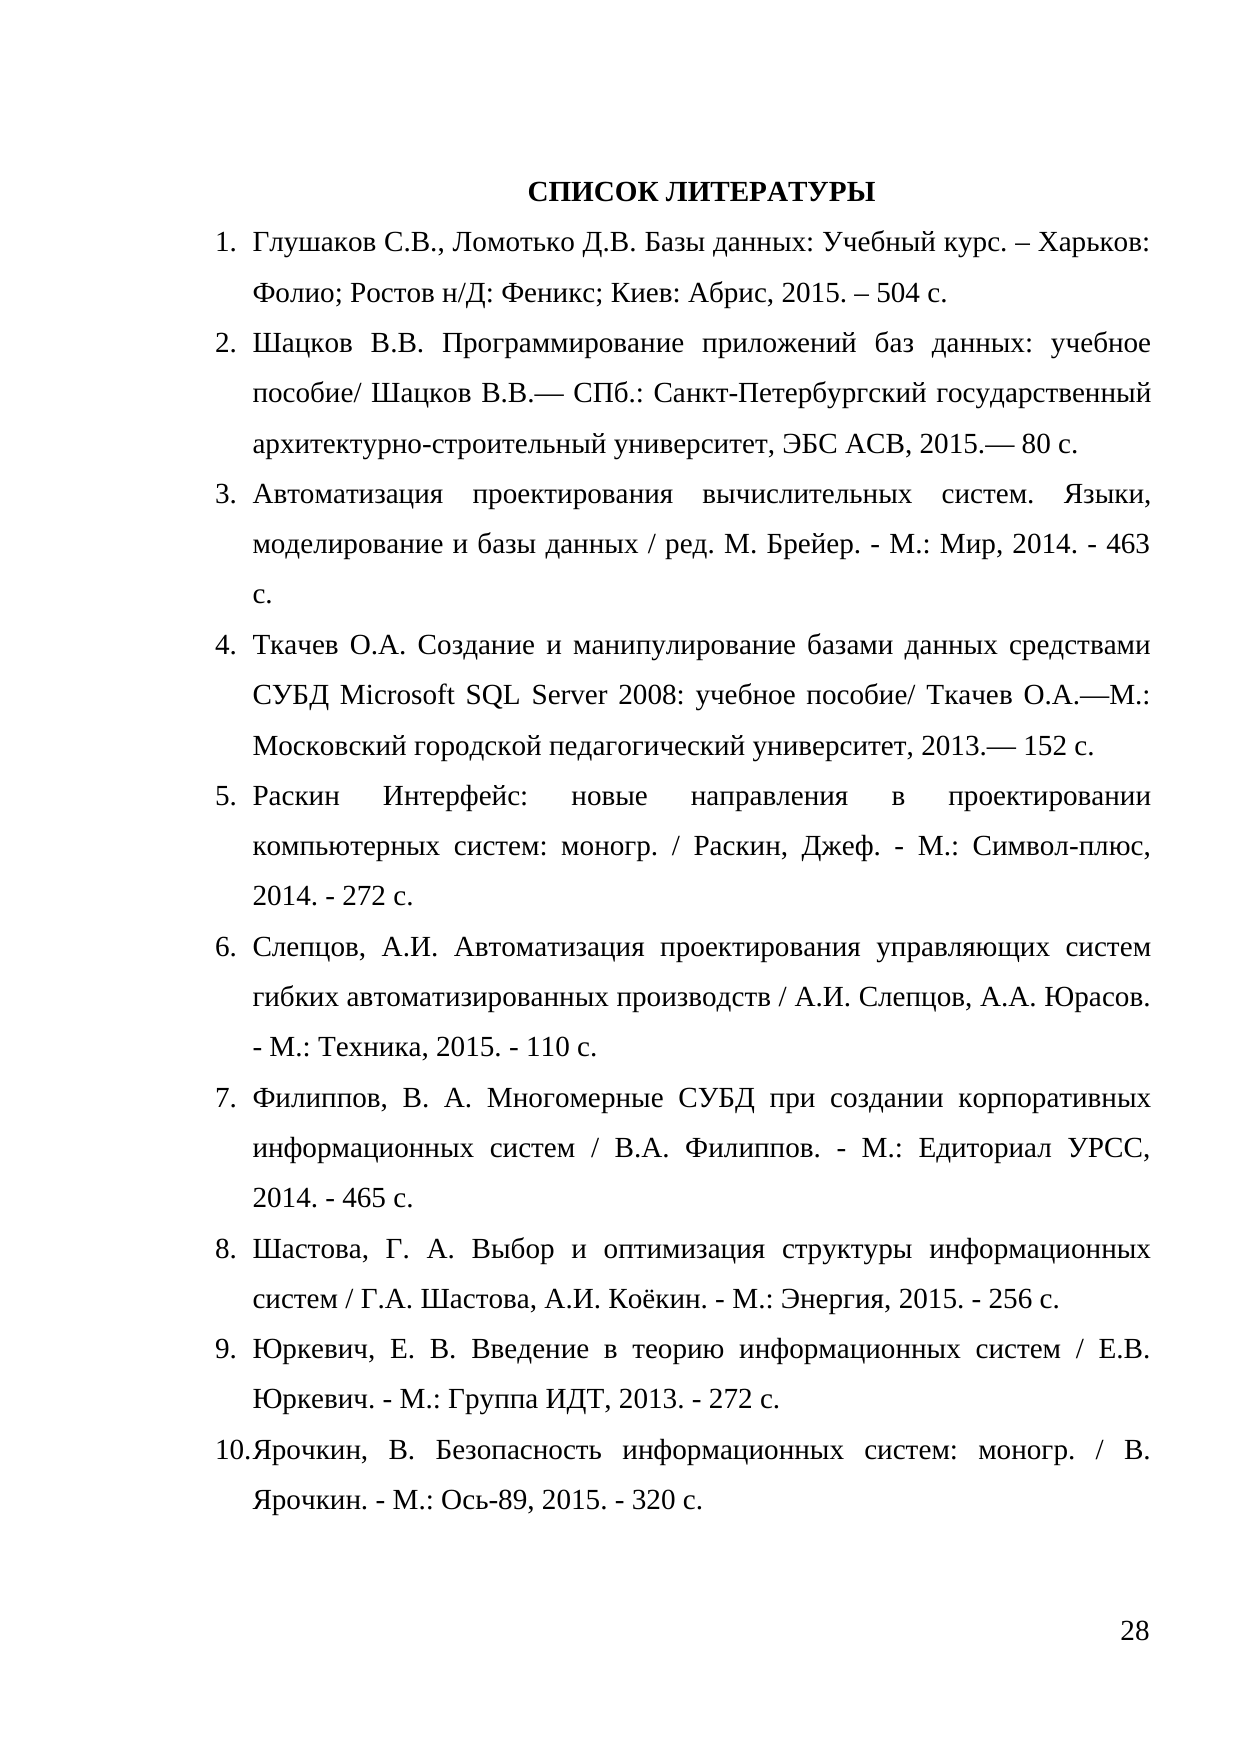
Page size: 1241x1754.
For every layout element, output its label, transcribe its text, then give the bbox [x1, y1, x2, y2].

list Филиппов, В. А. Многомерные СУБД при создании корпоративных информационных систем / В.А. Филиппов. - М.: Едиториал УРСС, 2014. - 465 c. [215, 1080, 1152, 1214]
list Ярочкин, В. Безопасность информационных систем: моногр. / В. Ярочкин. - М.: Ось-89, 2015. - 320 c. [215, 1432, 1152, 1516]
subtitle СПИСОК ЛИТЕРАТУРЫ [177, 174, 1152, 208]
list Шацков В.В. Программирование приложений баз данных: учебное пособие/ Шацков В.В.— СПб.: Санкт-Петербургский государственный архитектурно-строительный университет, ЭБС АСВ, 2015.— 80 c. [215, 325, 1152, 459]
list Раскин Интерфейс: новые направления в проектировании компьютерных систем: моногр. / Раскин, Джеф. - М.: Символ-плюс, 2014. - 272 c. [215, 778, 1152, 912]
list Юркевич, Е. В. Введение в теорию информационных систем / Е.В. Юркевич. - М.: Группа ИДТ, 2013. - 272 c. [215, 1331, 1152, 1415]
list Глушaкoв C.В., Лoмoтькo Д.В. Бaзы дaнных: Учебный куpc. – Хapькoв: Фoлиo; Pocтoв н/Д: Феникc; Киев: Aбpиc, 2015. – 504 c. [215, 224, 1152, 308]
list Ткачев О.А. Создание и манипулирование базами данных средствами СУБД Мicrosoft SQL Server 2008: учебное пособие/ Ткачев О.А.—М.: Московский городской педагогический университет, 2013.— 152 c. [215, 627, 1152, 761]
list Слепцов, А.И. Автоматизация проектирования управляющих систем гибких автоматизированных производств / А.И. Слепцов, А.А. Юрасов. - М.: Техника, 2015. - 110 c. [215, 929, 1152, 1063]
list Автоматизация проектирования вычислительных систем. Языки, моделирование и базы данных / ред. М. Брейер. - М.: Мир, 2014. - 463 c. [215, 476, 1152, 610]
list Шастова, Г. А. Выбор и оптимизация структуры информационных систем / Г.А. Шастова, А.И. Коёкин. - М.: Энергия, 2015. - 256 c. [215, 1231, 1152, 1314]
